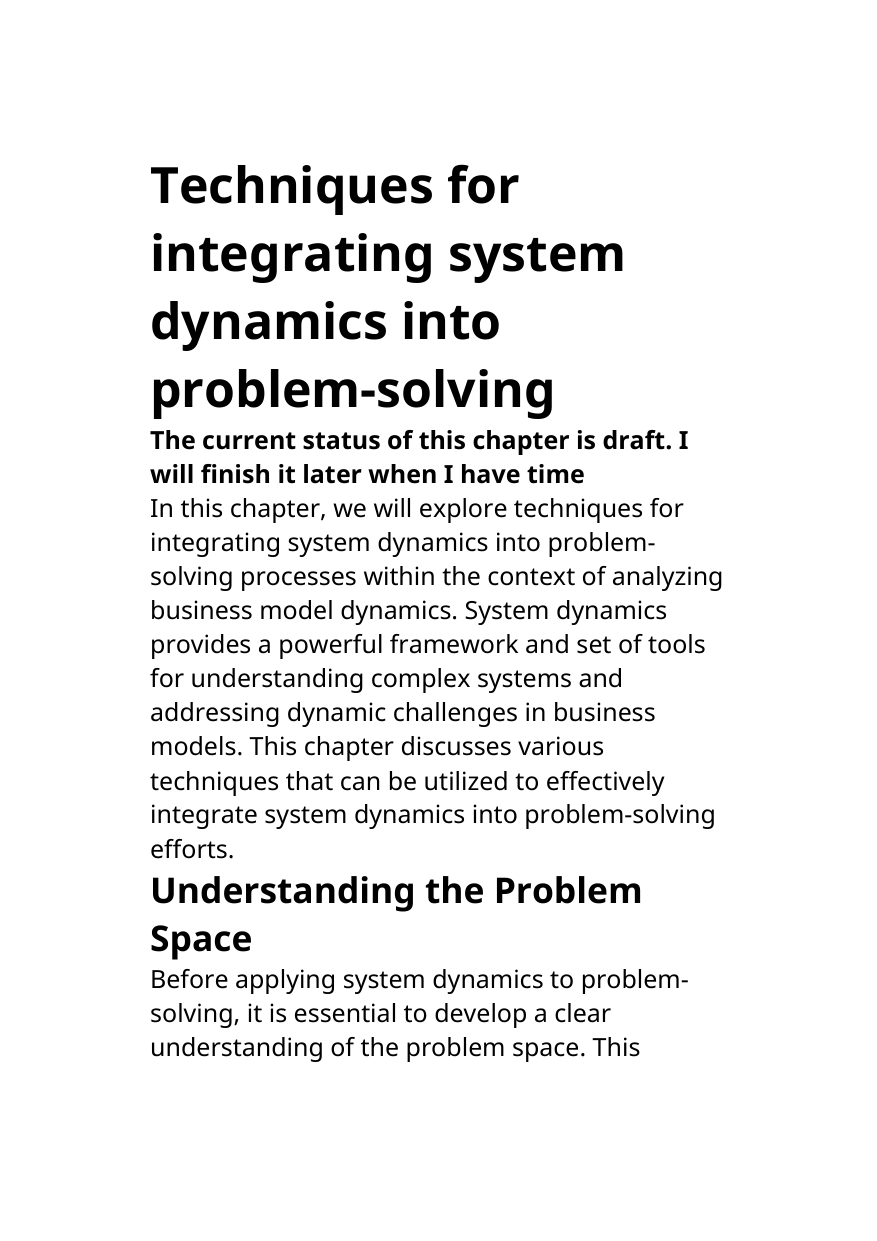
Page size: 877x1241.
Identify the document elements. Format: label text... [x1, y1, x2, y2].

subtitle Understanding the Problem Space [150, 865, 727, 962]
text The current status of this chapter is draft. I will finish it later when I have time [150, 422, 727, 491]
text In this chapter, we will explore techniques for integrating system dynamics into problem-solving processes within the context of analyzing business model dynamics. System dynamics provides a powerful framework and set of tools for understanding complex systems and addressing dynamic challenges in business models. This chapter discusses various techniques that can be utilized to effectively integrate system dynamics into problem-solving efforts. [150, 491, 727, 865]
subtitle Techniques for integrating system dynamics into problem-solving [150, 150, 727, 422]
